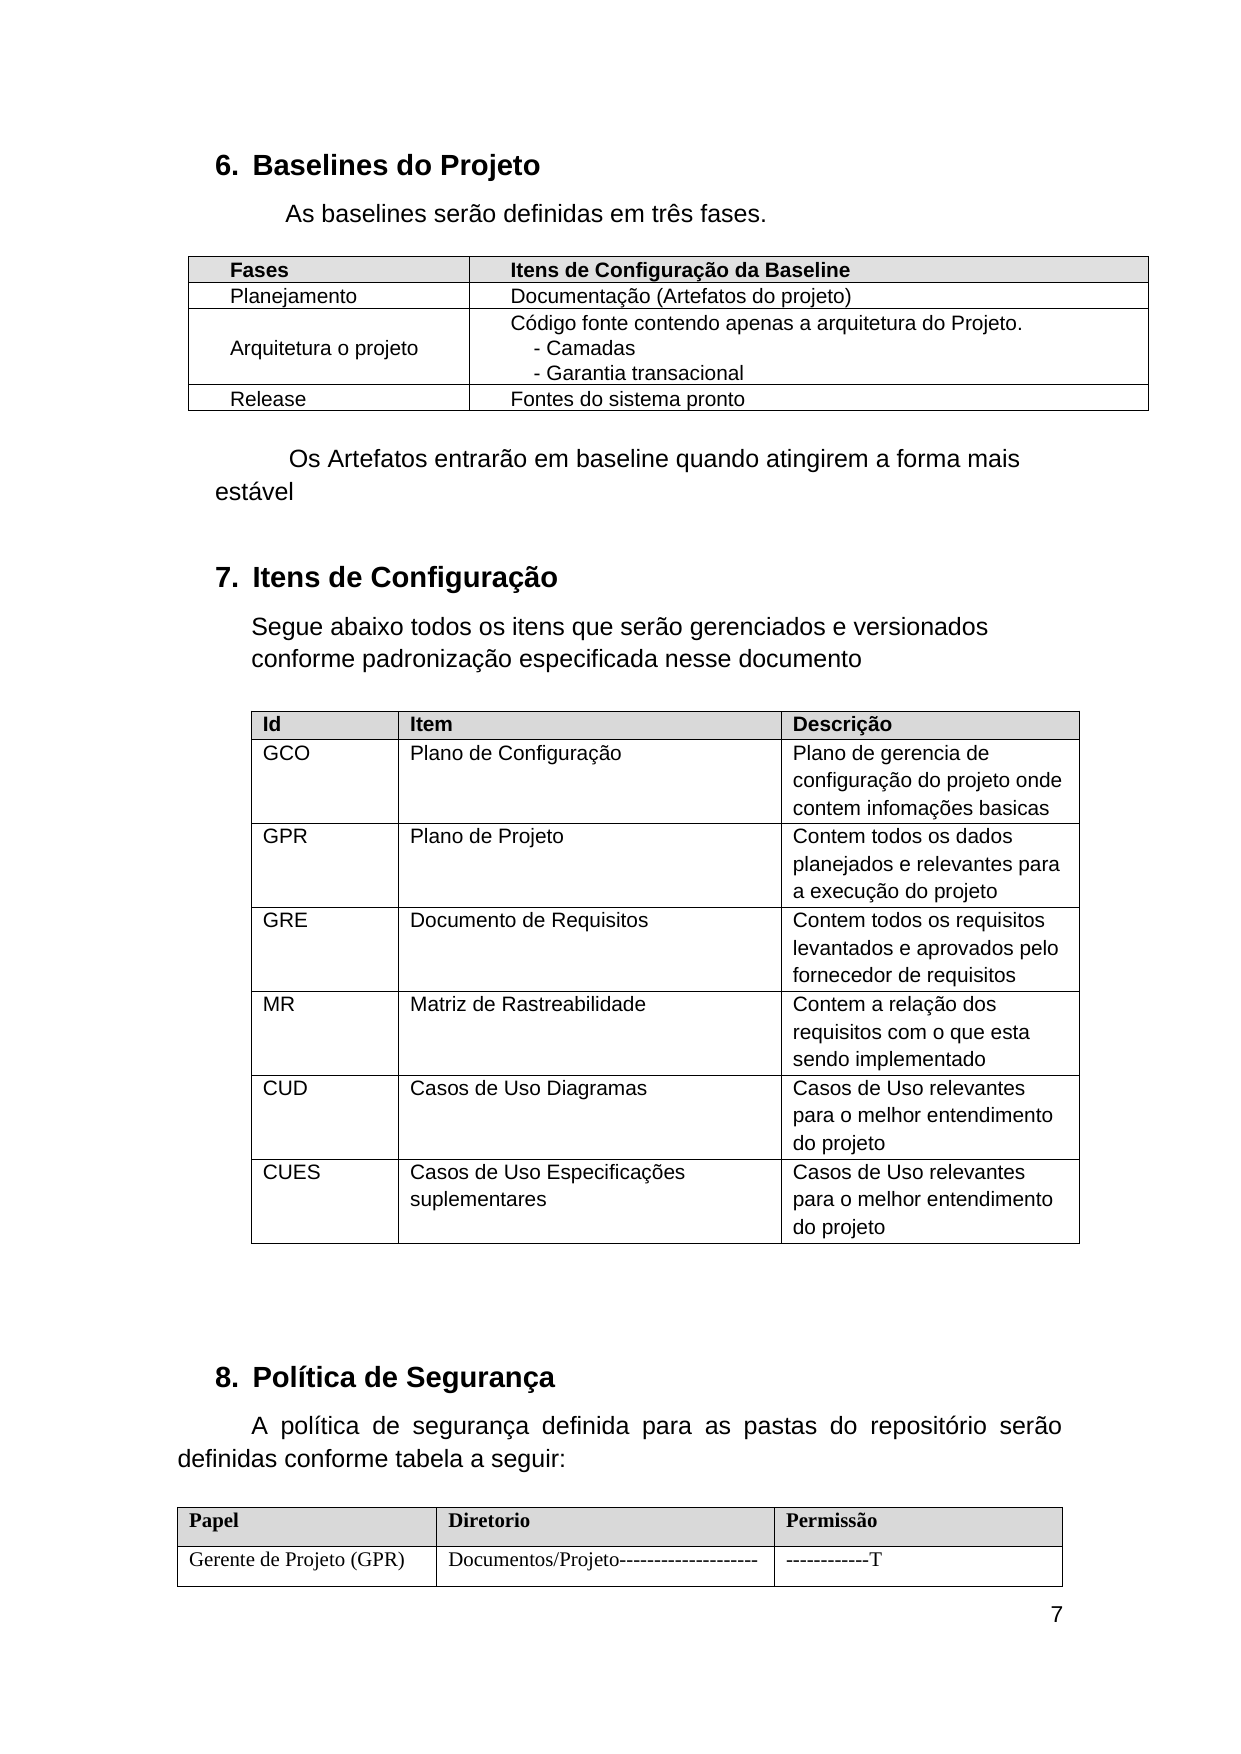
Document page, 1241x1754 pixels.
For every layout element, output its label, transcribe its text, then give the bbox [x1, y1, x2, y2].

table_cell Matriz de Rastreabilidade [399, 992, 781, 1075]
table_cell CUES [252, 1160, 398, 1242]
table_header Id [252, 712, 398, 739]
table_header Papel [178, 1508, 436, 1546]
text Os Artefatos entrarão em baseline quando atingirem a forma mais estável [215, 444, 1063, 506]
table_header Diretorio [437, 1508, 774, 1546]
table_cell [437, 1547, 774, 1586]
table_cell Documento de Requisitos [399, 908, 781, 991]
table_cell Planejamento [189, 283, 469, 308]
table_cell Contem todos os dados planejados e relevantes para a execução do projeto [782, 824, 1079, 907]
table_cell Casos de Uso relevantes para o melhor entendimento do projeto [782, 1076, 1079, 1159]
table_cell Casos de Uso Especificações suplementares [399, 1160, 781, 1242]
table_header Item [399, 712, 781, 739]
table_cell Fontes do sistema pronto [470, 385, 1148, 410]
text A política de segurança definida para as pastas do repositório serão definidas conforme tabela a seguir: [177, 1411, 1063, 1472]
table_cell Documentação (Artefatos do projeto) [470, 283, 1148, 308]
table_cell Contem todos os requisitos levantados e aprovados pelo fornecedor de requisitos [782, 908, 1079, 991]
table_header Itens de Configuração da Baseline [470, 257, 1148, 282]
table_cell GPR [252, 824, 398, 907]
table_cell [775, 1547, 1062, 1586]
table_cell Release [189, 385, 469, 410]
table_cell Contem a relação dos requisitos com o que esta sendo implementado [782, 992, 1079, 1075]
table_cell Código fonte contendo apenas a arquitetura do Projeto. - Camadas - Garantia transacional [470, 309, 1148, 384]
text As baselines serão definidas em três fases. [177, 199, 1063, 227]
subtitle Itens de Configuração [215, 560, 1063, 594]
table_cell Casos de Uso relevantes para o melhor entendimento do projeto [782, 1160, 1079, 1242]
table_header Permissão [775, 1508, 1062, 1546]
text Segue abaixo todos os itens que serão gerenciados e versionados conforme padronização especificada nesse documento [251, 611, 1063, 673]
table_header Descrição [782, 712, 1079, 739]
table_cell Plano de gerencia de configuração do projeto onde contem infomações basicas [782, 740, 1079, 823]
table_cell MR [252, 992, 398, 1075]
table_header Fases [189, 257, 469, 282]
subtitle Política de Segurança [215, 1359, 1063, 1393]
table_cell CUD [252, 1076, 398, 1159]
table_cell GRE [252, 908, 398, 991]
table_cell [178, 1547, 436, 1586]
table_cell Plano de Projeto [399, 824, 781, 907]
table_cell GCO [252, 740, 398, 823]
subtitle Baselines do Projeto [215, 148, 1063, 181]
table_cell Plano de Configuração [399, 740, 781, 823]
table_cell Casos de Uso Diagramas [399, 1076, 781, 1159]
table_cell Arquitetura o projeto [189, 309, 469, 384]
